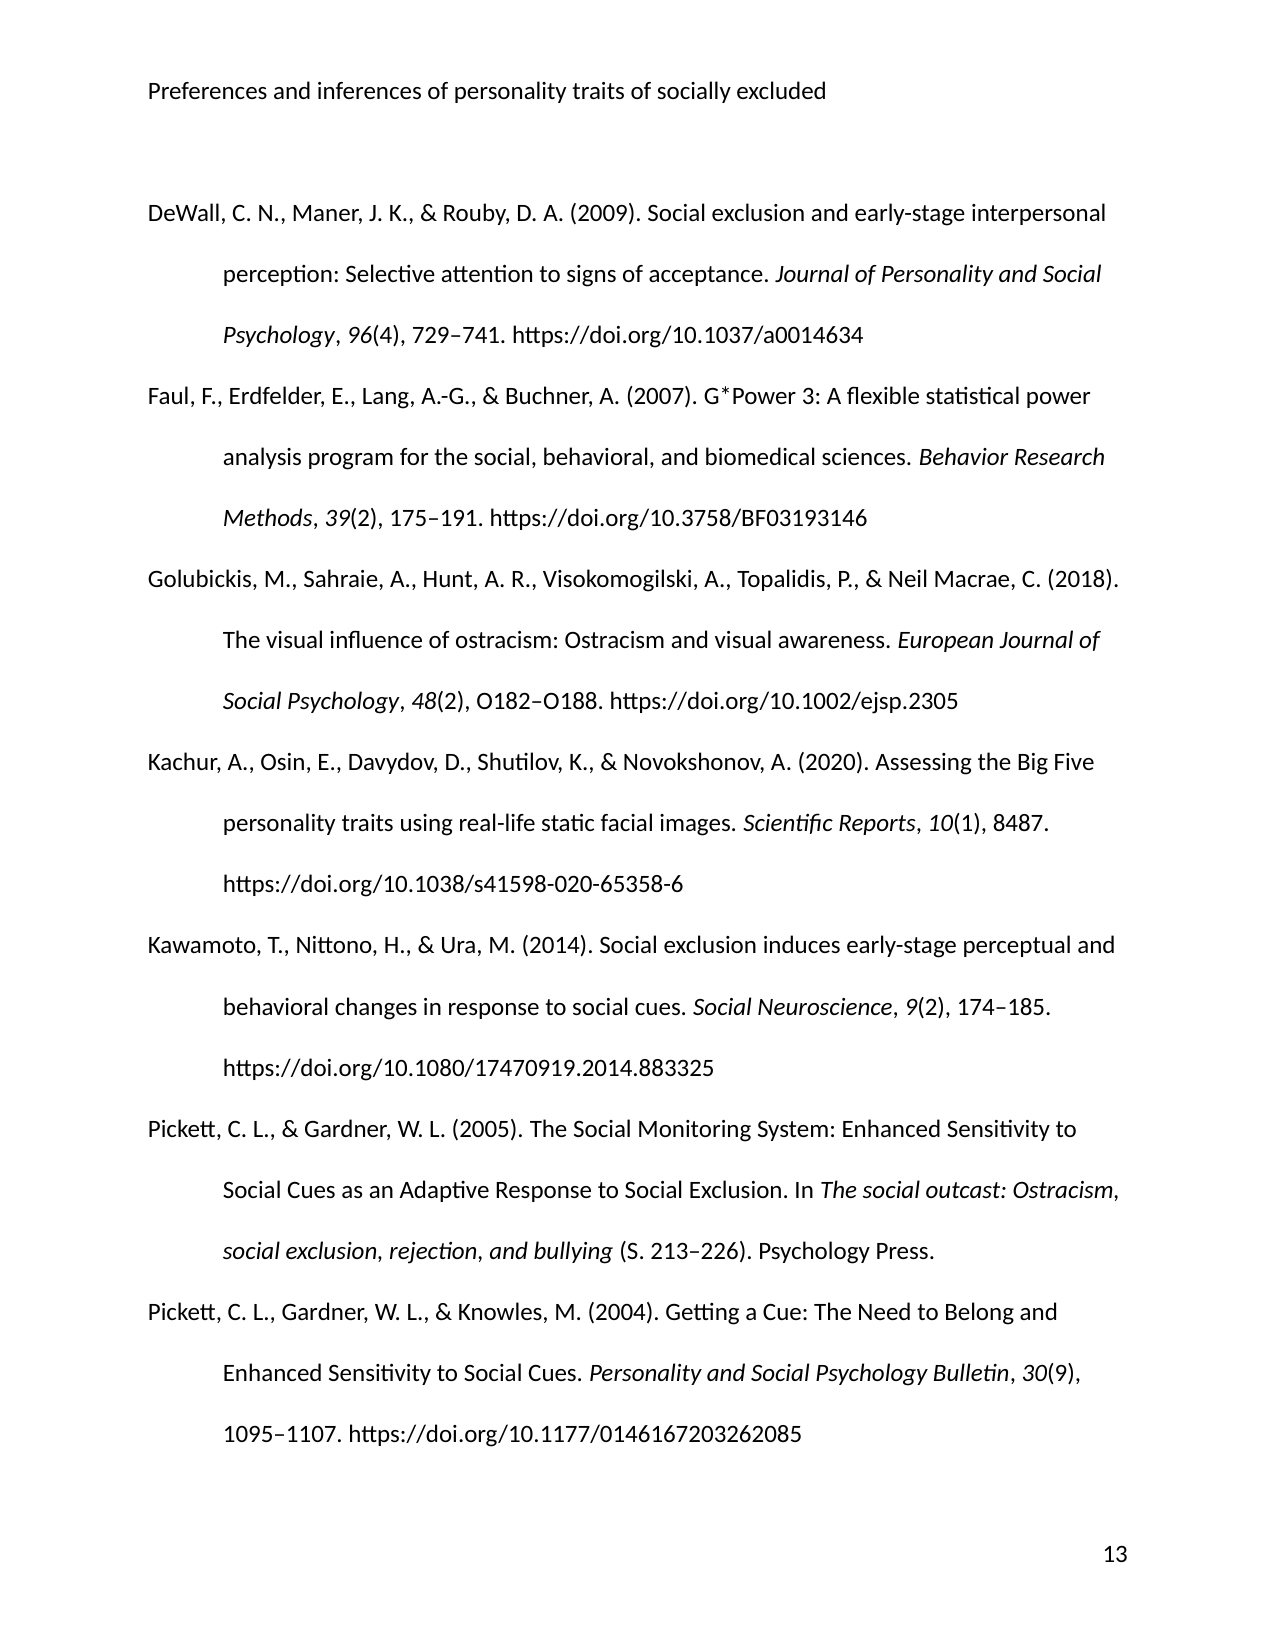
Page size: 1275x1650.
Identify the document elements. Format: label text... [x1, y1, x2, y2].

text Pickett, C. L., & Gardner, W. L. (2005). The Social Monitoring System: Enhanced Sensitivity to Social Cues as an Adaptive Response to Social Exclusion. In The social outcast: Ostracism, social exclusion, rejection, and bullying (S. 213–226). Psychology Press. [148, 1113, 1127, 1265]
text Faul, F., Erdfelder, E., Lang, A.-G., & Buchner, A. (2007). G*Power 3: A flexible statistical power analysis program for the social, behavioral, and biomedical sciences. Behavior Research Methods, 39(2), 175–191. https://doi.org/10.3758/BF03193146 [148, 380, 1127, 533]
text Kachur, A., Osin, E., Davydov, D., Shutilov, K., & Novokshonov, A. (2020). Assessing the Big Five personality traits using real-life static facial images. Scientific Reports, 10(1), 8487. https://doi.org/10.1038/s41598-020-65358-6 [148, 746, 1127, 899]
text Pickett, C. L., Gardner, W. L., & Knowles, M. (2004). Getting a Cue: The Need to Belong and Enhanced Sensitivity to Social Cues. Personality and Social Psychology Bulletin, 30(9), 1095–1107. https://doi.org/10.1177/0146167203262085 [148, 1296, 1127, 1448]
text Kawamoto, T., Nittono, H., & Ura, M. (2014). Social exclusion induces early-stage perceptual and behavioral changes in response to social cues. Social Neuroscience, 9(2), 174–185. https://doi.org/10.1080/17470919.2014.883325 [148, 929, 1127, 1082]
text Golubickis, M., Sahraie, A., Hunt, A. R., Visokomogilski, A., Topalidis, P., & Neil Macrae, C. (2018). The visual influence of ostracism: Ostracism and visual awareness. European Journal of Social Psychology, 48(2), O182–O188. https://doi.org/10.1002/ejsp.2305 [148, 563, 1127, 716]
text DeWall, C. N., Maner, J. K., & Rouby, D. A. (2009). Social exclusion and early-stage interpersonal perception: Selective attention to signs of acceptance. Journal of Personality and Social Psychology, 96(4), 729–741. https://doi.org/10.1037/a0014634 [148, 197, 1127, 350]
